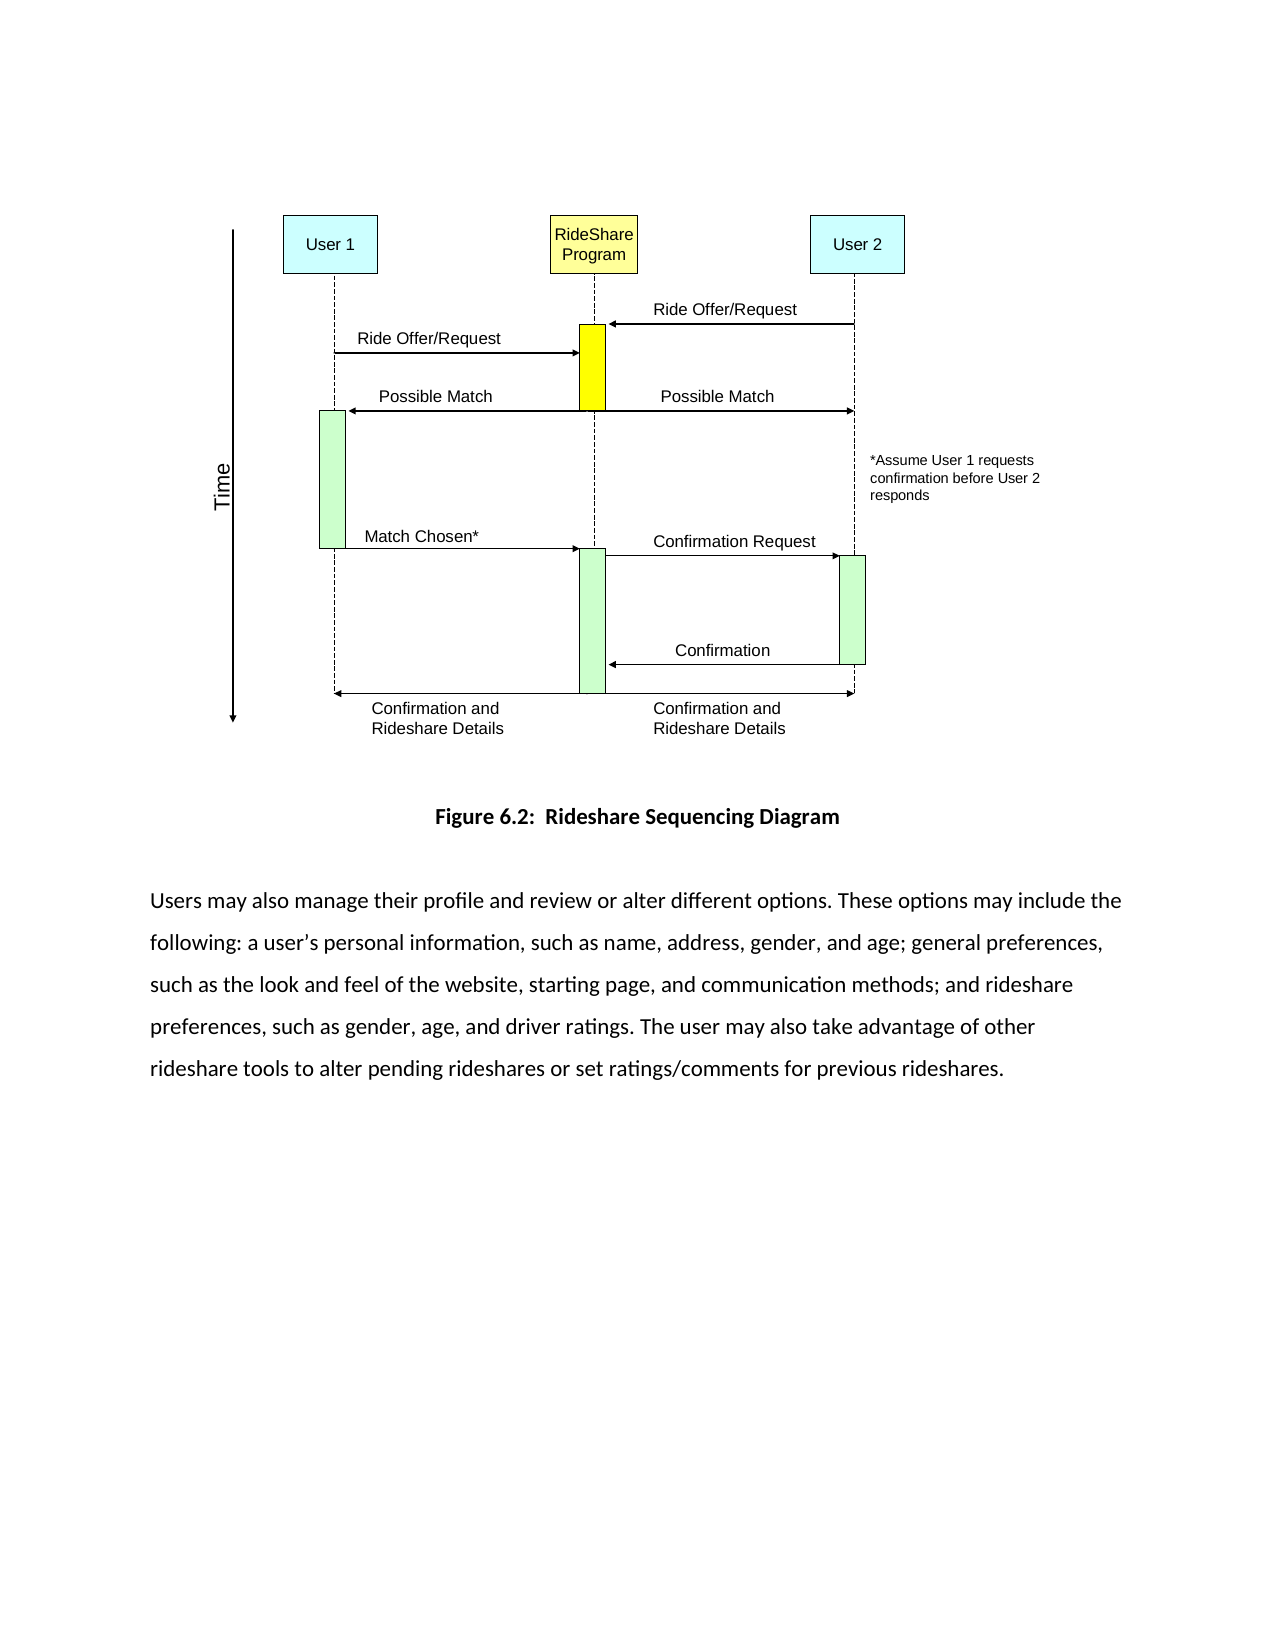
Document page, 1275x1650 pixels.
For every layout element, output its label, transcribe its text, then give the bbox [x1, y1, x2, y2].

text Users may also manage their profile and review or alter different options. These options may include the following: a user’s personal information, such as name, address, gender, and age; general preferences, such as the look and feel of the website, starting page, and communication methods; and rideshare preferences, such as gender, age, and driver ratings. The user may also take advantage of other rideshare tools to alter pending rideshares or set ratings/comments for previous rideshares. [150, 886, 1125, 1082]
text Figure 6.2: Rideshare Sequencing Diagram [150, 150, 1125, 830]
